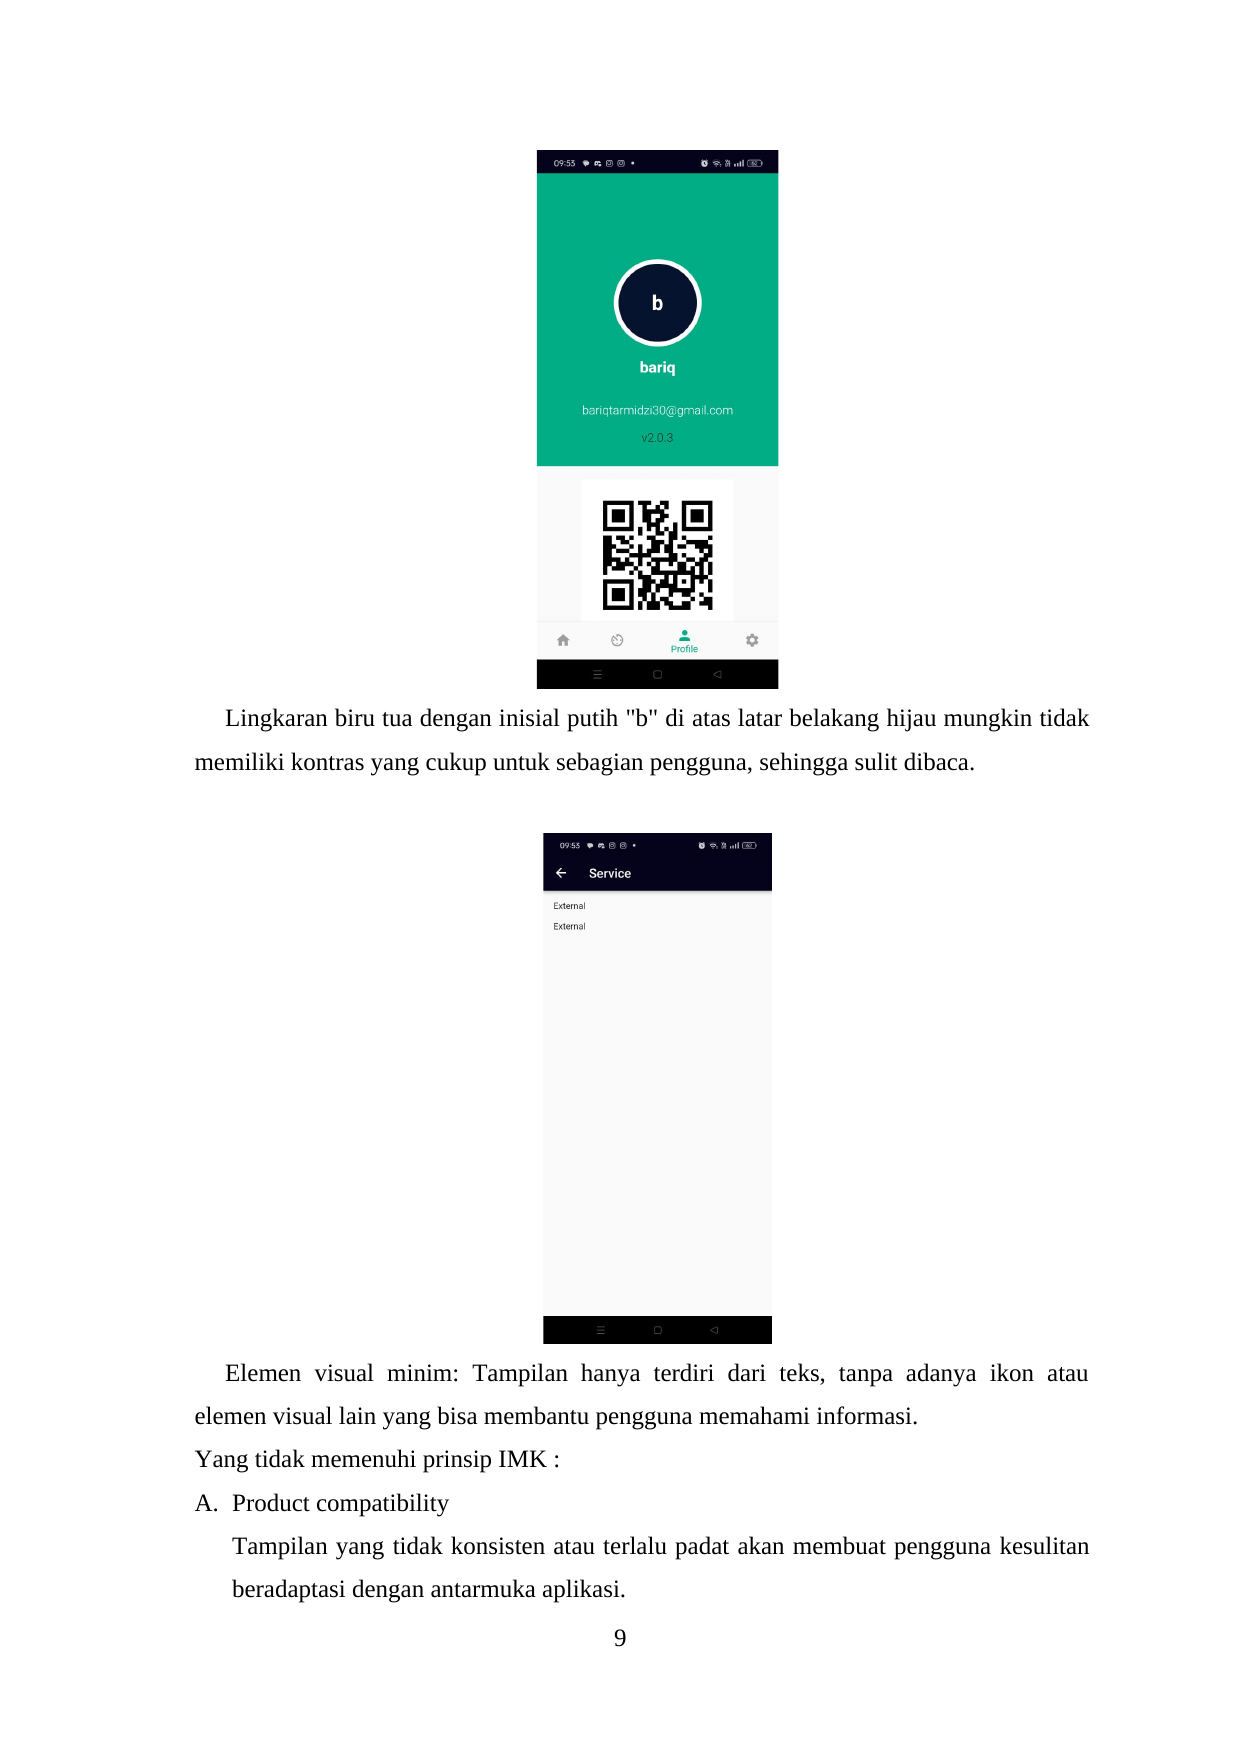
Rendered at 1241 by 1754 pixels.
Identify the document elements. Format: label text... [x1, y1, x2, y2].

picture [543, 833, 772, 1344]
list Product compatibility [194, 1488, 1090, 1516]
text Yang tidak memenuhi prinsip IMK : [194, 1444, 1090, 1473]
text Elemen visual minim: Tampilan hanya terdiri dari teks, tanpa adanya ikon atau elemen visual lain yang bisa membantu pengguna memahami informasi. [194, 1358, 1090, 1430]
list Tampilan yang tidak konsisten atau terlalu padat akan membuat pengguna kesulitan beradaptasi dengan antarmuka aplikasi. [232, 1531, 1090, 1603]
picture [536, 150, 779, 689]
text Lingkaran biru tua dengan inisial putih "b" di atas latar belakang hijau mungkin tidak memiliki kontras yang cukup untuk sebagian pengguna, sehingga sulit dibaca. [194, 703, 1090, 775]
